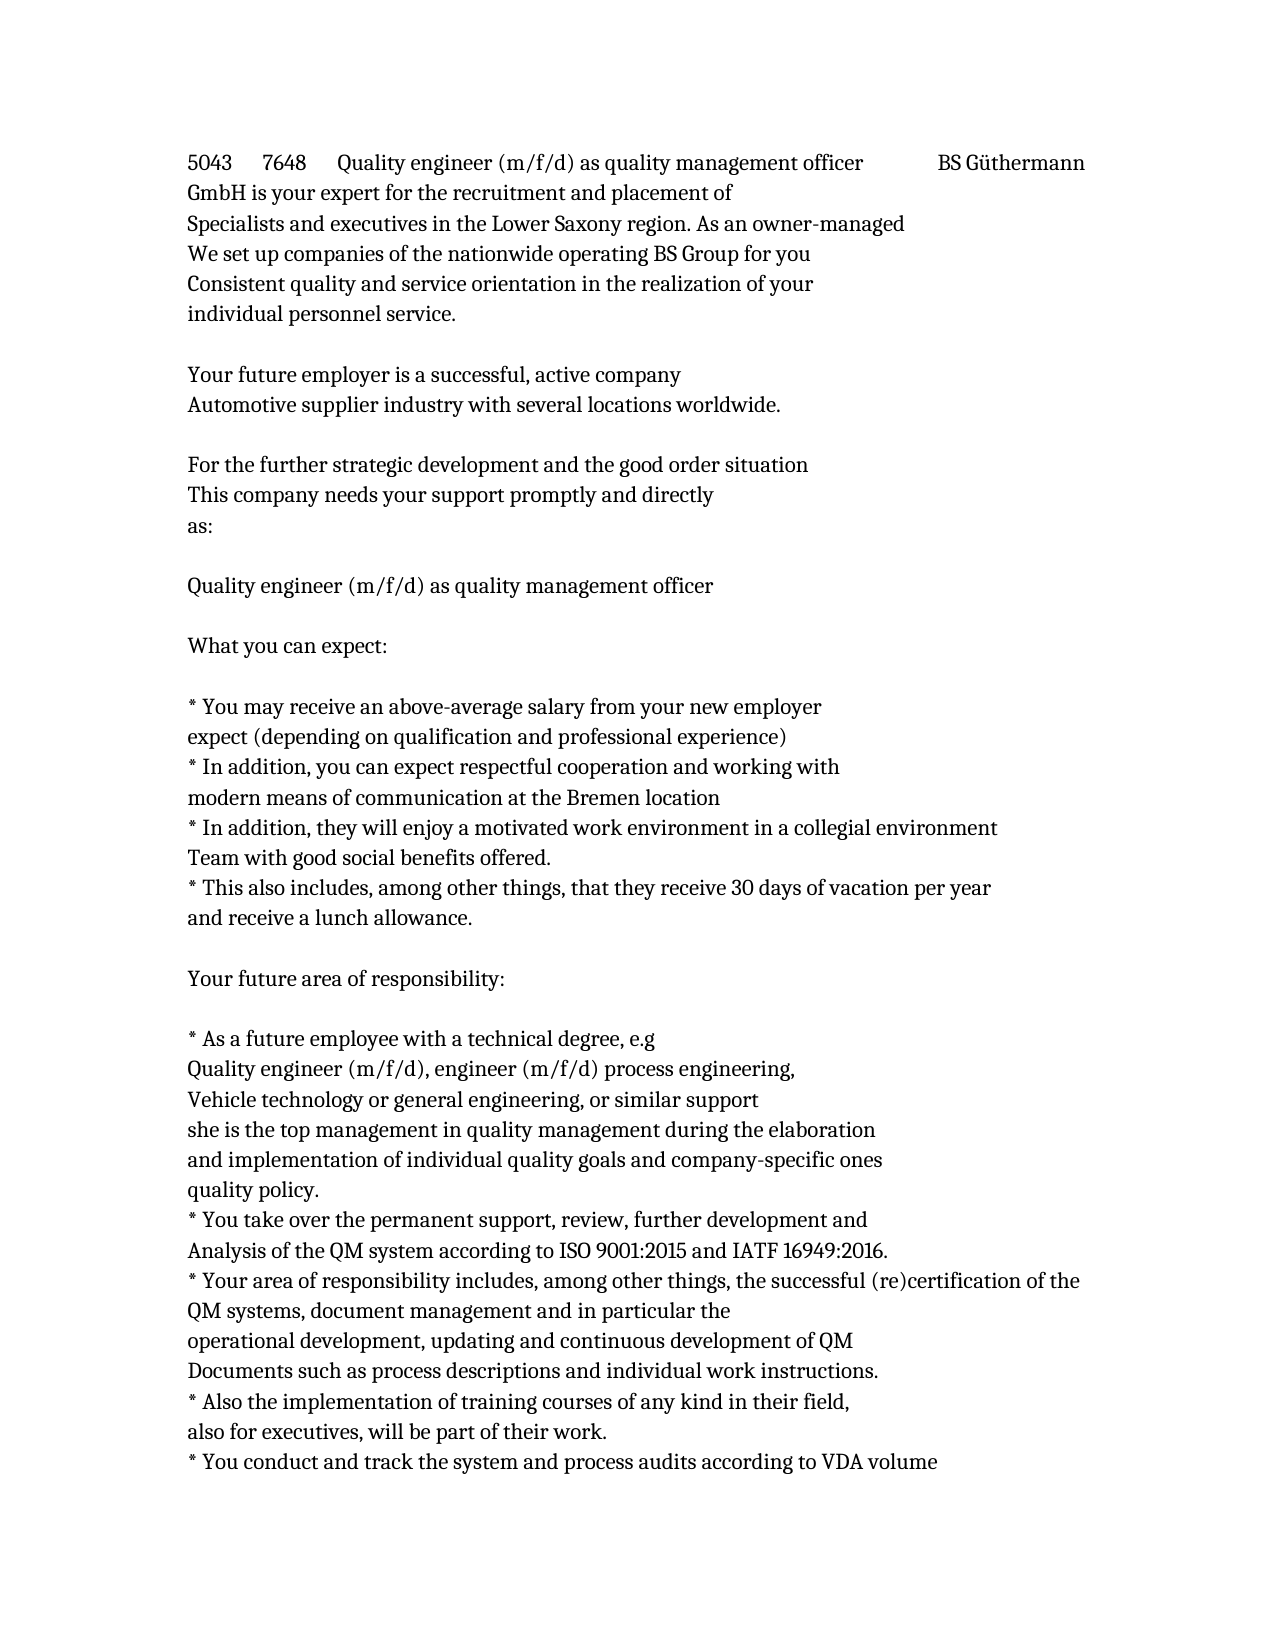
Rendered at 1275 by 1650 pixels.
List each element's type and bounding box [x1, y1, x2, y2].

text [187, 150, 1087, 1475]
